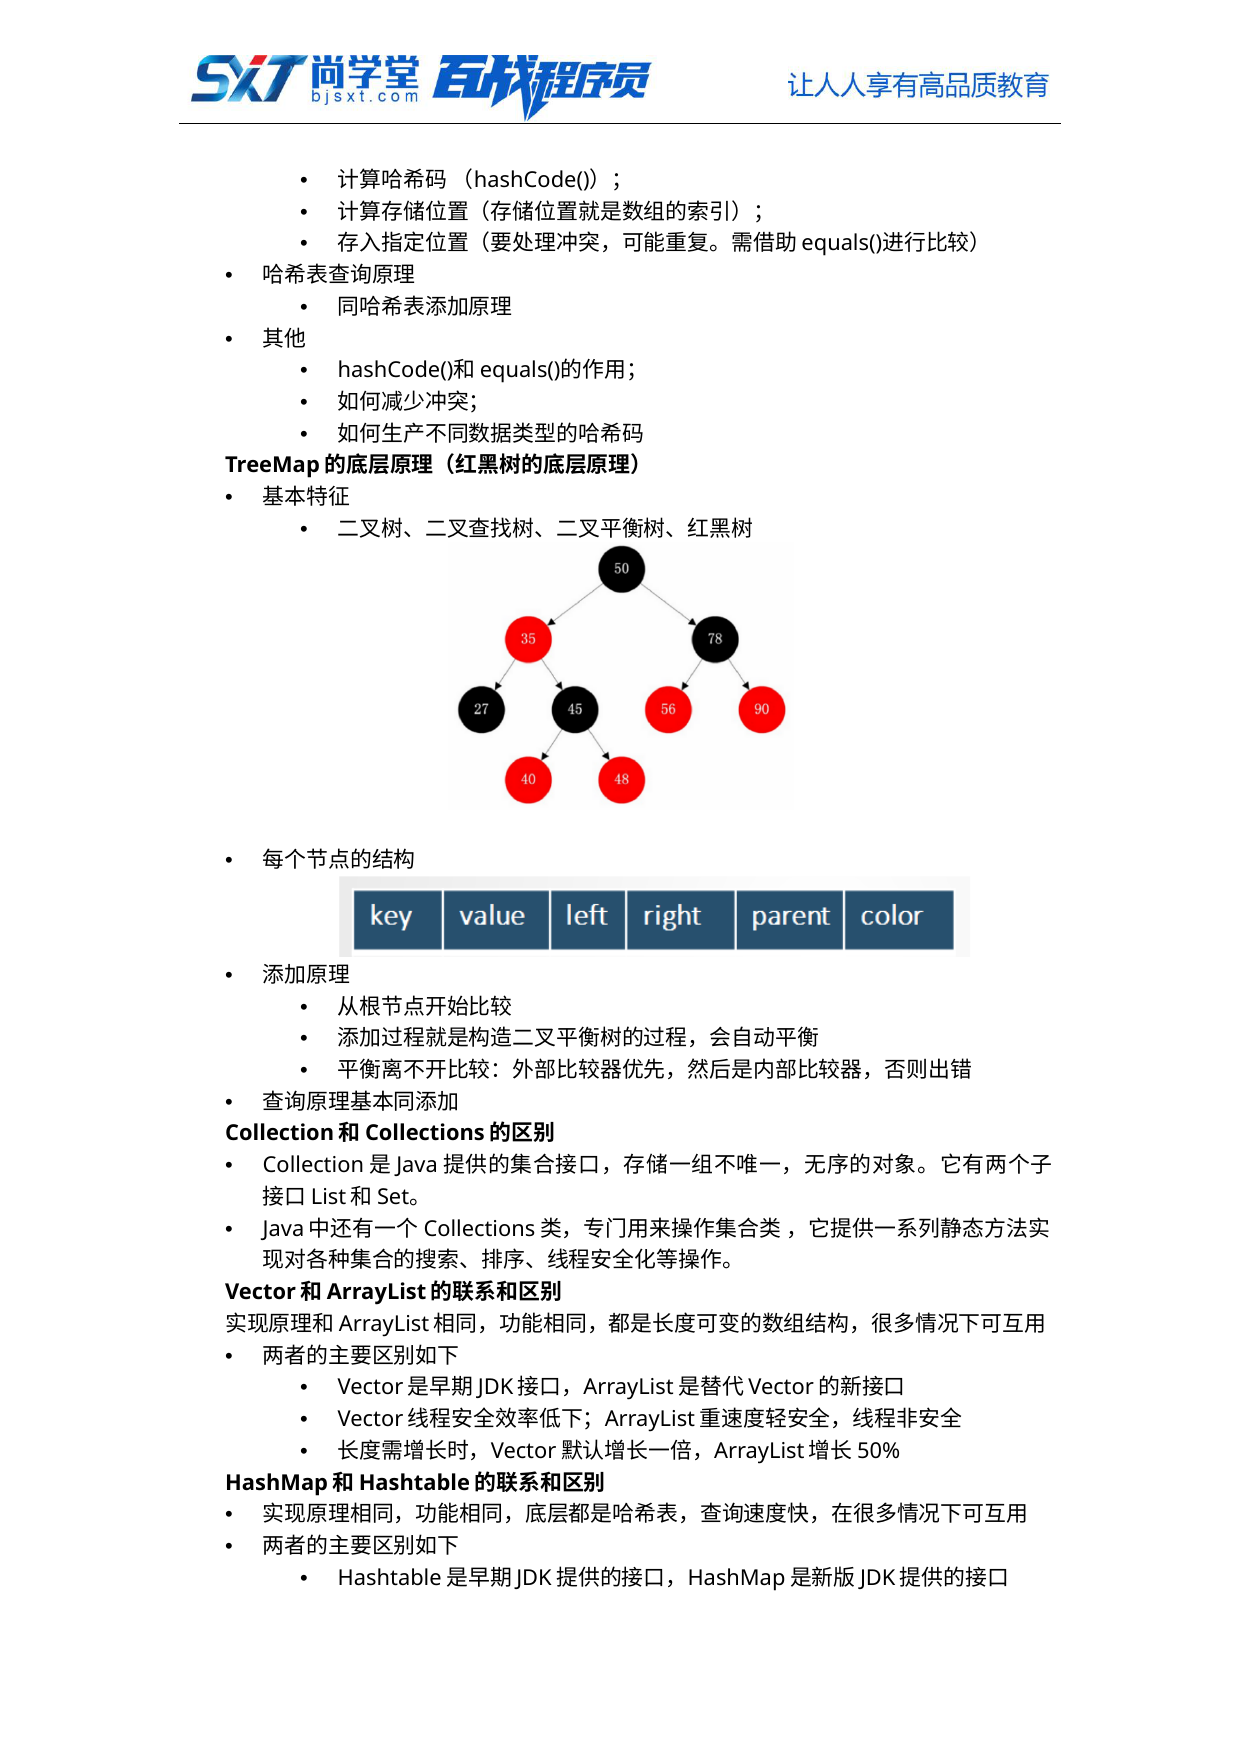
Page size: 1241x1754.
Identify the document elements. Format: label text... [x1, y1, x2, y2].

list 计算存储位置（存储位置就是数组的索引）； [300, 194, 1053, 225]
list 添加过程就是构造二叉平衡树的过程，会自动平衡 [300, 1020, 1053, 1052]
picture [187, 55, 1053, 122]
list Vector线程安全效率低下；ArrayList重速度轻安全，线程非安全 [300, 1401, 1053, 1433]
list 哈希表查询原理 [225, 257, 1053, 289]
list 计算哈希码 （hashCode()）； [300, 162, 1053, 194]
list 基本特征 [225, 479, 1053, 511]
list 长度需增长时，Vector默认增长一倍，ArrayList增长50% [300, 1433, 1053, 1465]
list 平衡离不开比较：外部比较器优先，然后是内部比较器，否则出错 [300, 1052, 1053, 1084]
picture [446, 542, 794, 810]
list 如何生产不同数据类型的哈希码 [300, 416, 1053, 447]
list HashMap和Hashtable的联系和区别 [225, 1465, 1053, 1496]
list 其他 [225, 321, 1053, 352]
list Collection是Java提供的集合接口，存储一组不唯一，无序的对象。它有两个子接口List和Set。 [225, 1147, 1053, 1211]
list 存入指定位置（要处理冲突，可能重复。需借助equals()进行比较） [300, 225, 1053, 257]
picture [337, 873, 971, 957]
list Java中还有一个Collections类，专门用来操作集合类 ，它提供一系列静态方法实现对各种集合的搜索、排序、线程安全化等操作。 [225, 1211, 1053, 1274]
list 实现原理相同，功能相同，底层都是哈希表，查询速度快，在很多情况下可互用 [225, 1496, 1053, 1528]
list 实现原理和ArrayList相同，功能相同，都是长度可变的数组结构，很多情况下可互用 [225, 1306, 1053, 1338]
list 两者的主要区别如下 [225, 1528, 1053, 1560]
list 从根节点开始比较 [300, 989, 1053, 1020]
list 两者的主要区别如下 [225, 1338, 1053, 1369]
list 如何减少冲突； [300, 384, 1053, 416]
list Hashtable是早期JDK提供的接口，HashMap是新版JDK提供的接口 [300, 1560, 1053, 1592]
list 添加原理 [225, 957, 1053, 989]
list TreeMap的底层原理（红黑树的底层原理） [225, 447, 1053, 479]
list 每个节点的结构 [225, 842, 1053, 873]
list Vector是早期JDK接口，ArrayList是替代Vector的新接口 [300, 1369, 1053, 1401]
list 查询原理基本同添加 [225, 1084, 1053, 1115]
list 二叉树、二叉查找树、二叉平衡树、红黑树 [300, 511, 1053, 542]
list Collection和Collections的区别 [225, 1115, 1053, 1147]
list hashCode()和equals()的作用； [300, 352, 1053, 384]
list 同哈希表添加原理 [300, 289, 1053, 321]
list Vector和ArrayList的联系和区别 [225, 1274, 1053, 1306]
